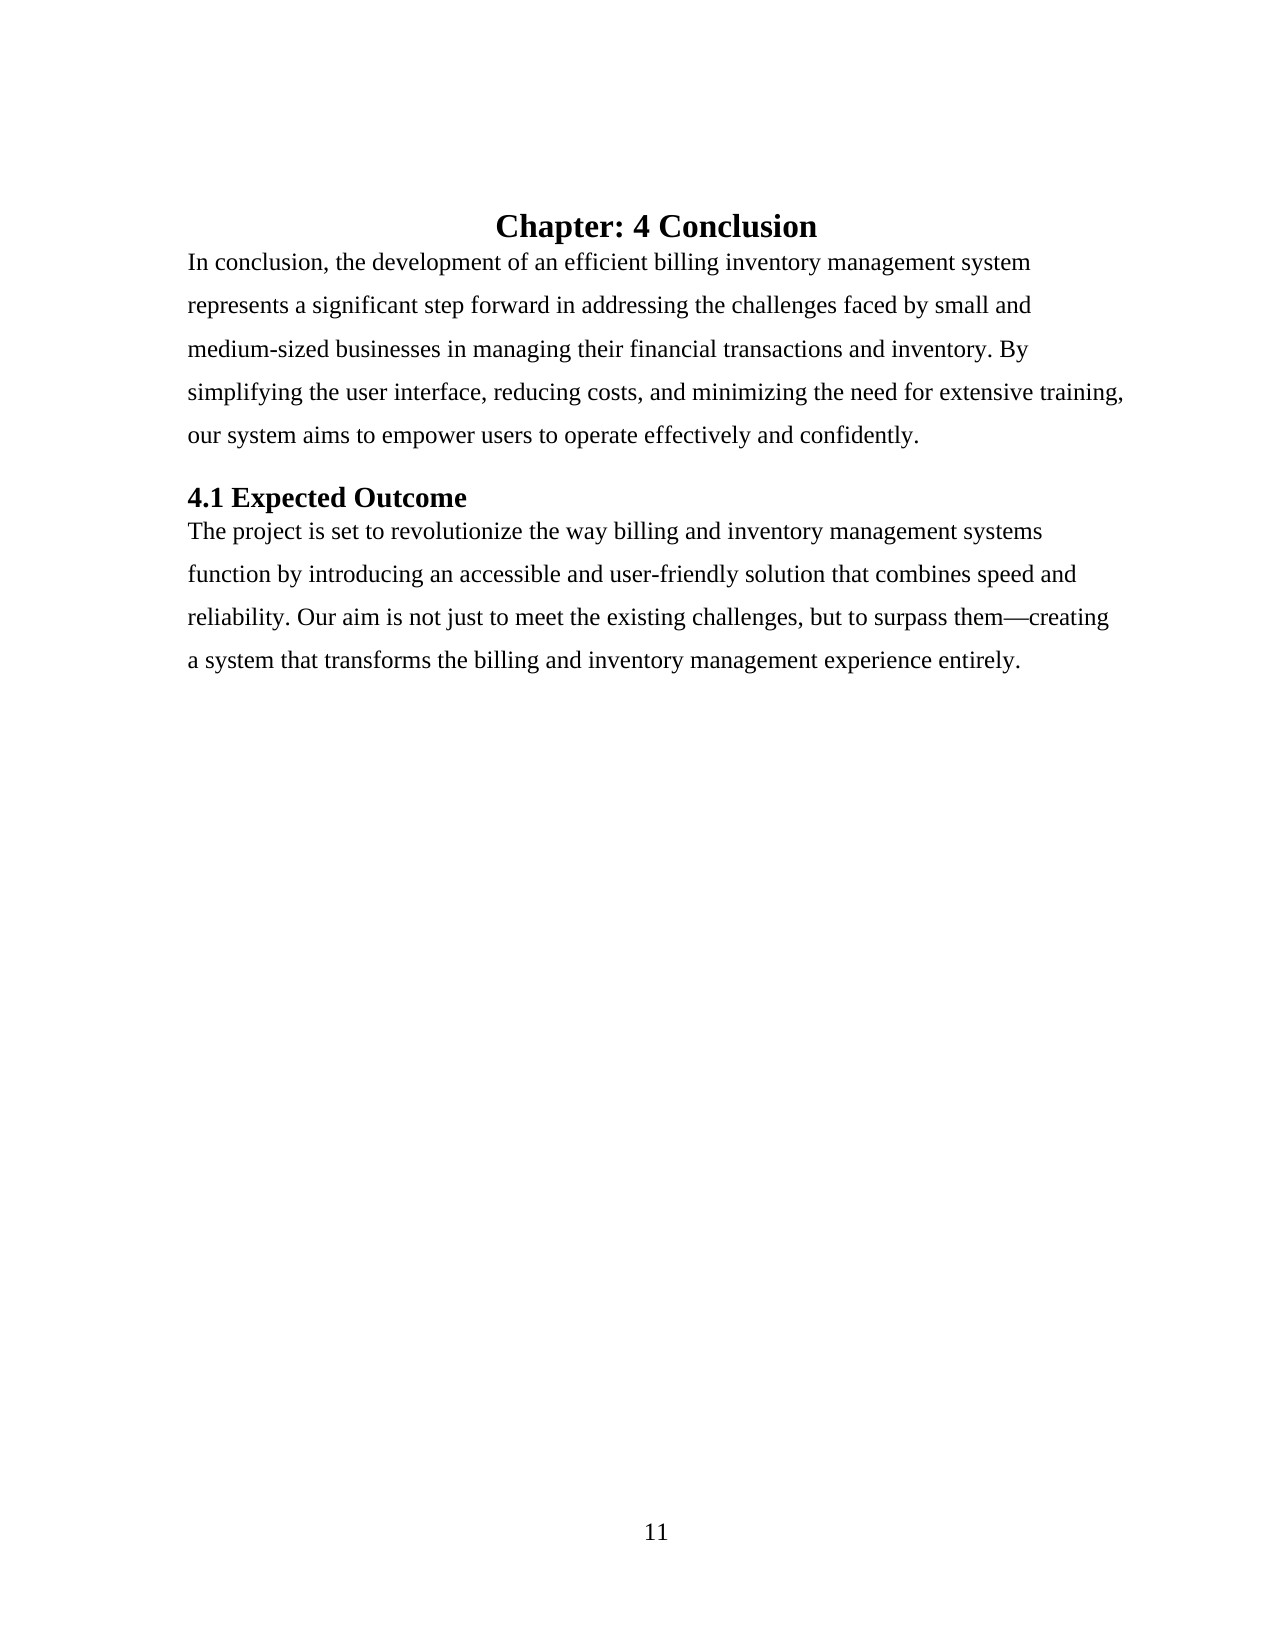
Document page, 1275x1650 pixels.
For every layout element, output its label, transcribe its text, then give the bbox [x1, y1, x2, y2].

subtitle Chapter: 4 Conclusion [187, 206, 1125, 244]
text In conclusion, the development of an efficient billing inventory management system represents a significant step forward in addressing the challenges faced by small and medium-sized businesses in managing their financial transactions and inventory. By simplifying the user interface, reducing costs, and minimizing the need for extensive training, our system aims to empower users to operate effectively and confidently. [187, 247, 1125, 449]
text The project is set to revolutionize the way billing and inventory management systems function by introducing an accessible and user-friendly solution that combines speed and reliability. Our aim is not just to meet the existing challenges, but to surpass them—creating a system that transforms the billing and inventory management experience entirely. [187, 516, 1125, 674]
subtitle Expected Outcome [187, 480, 1125, 513]
